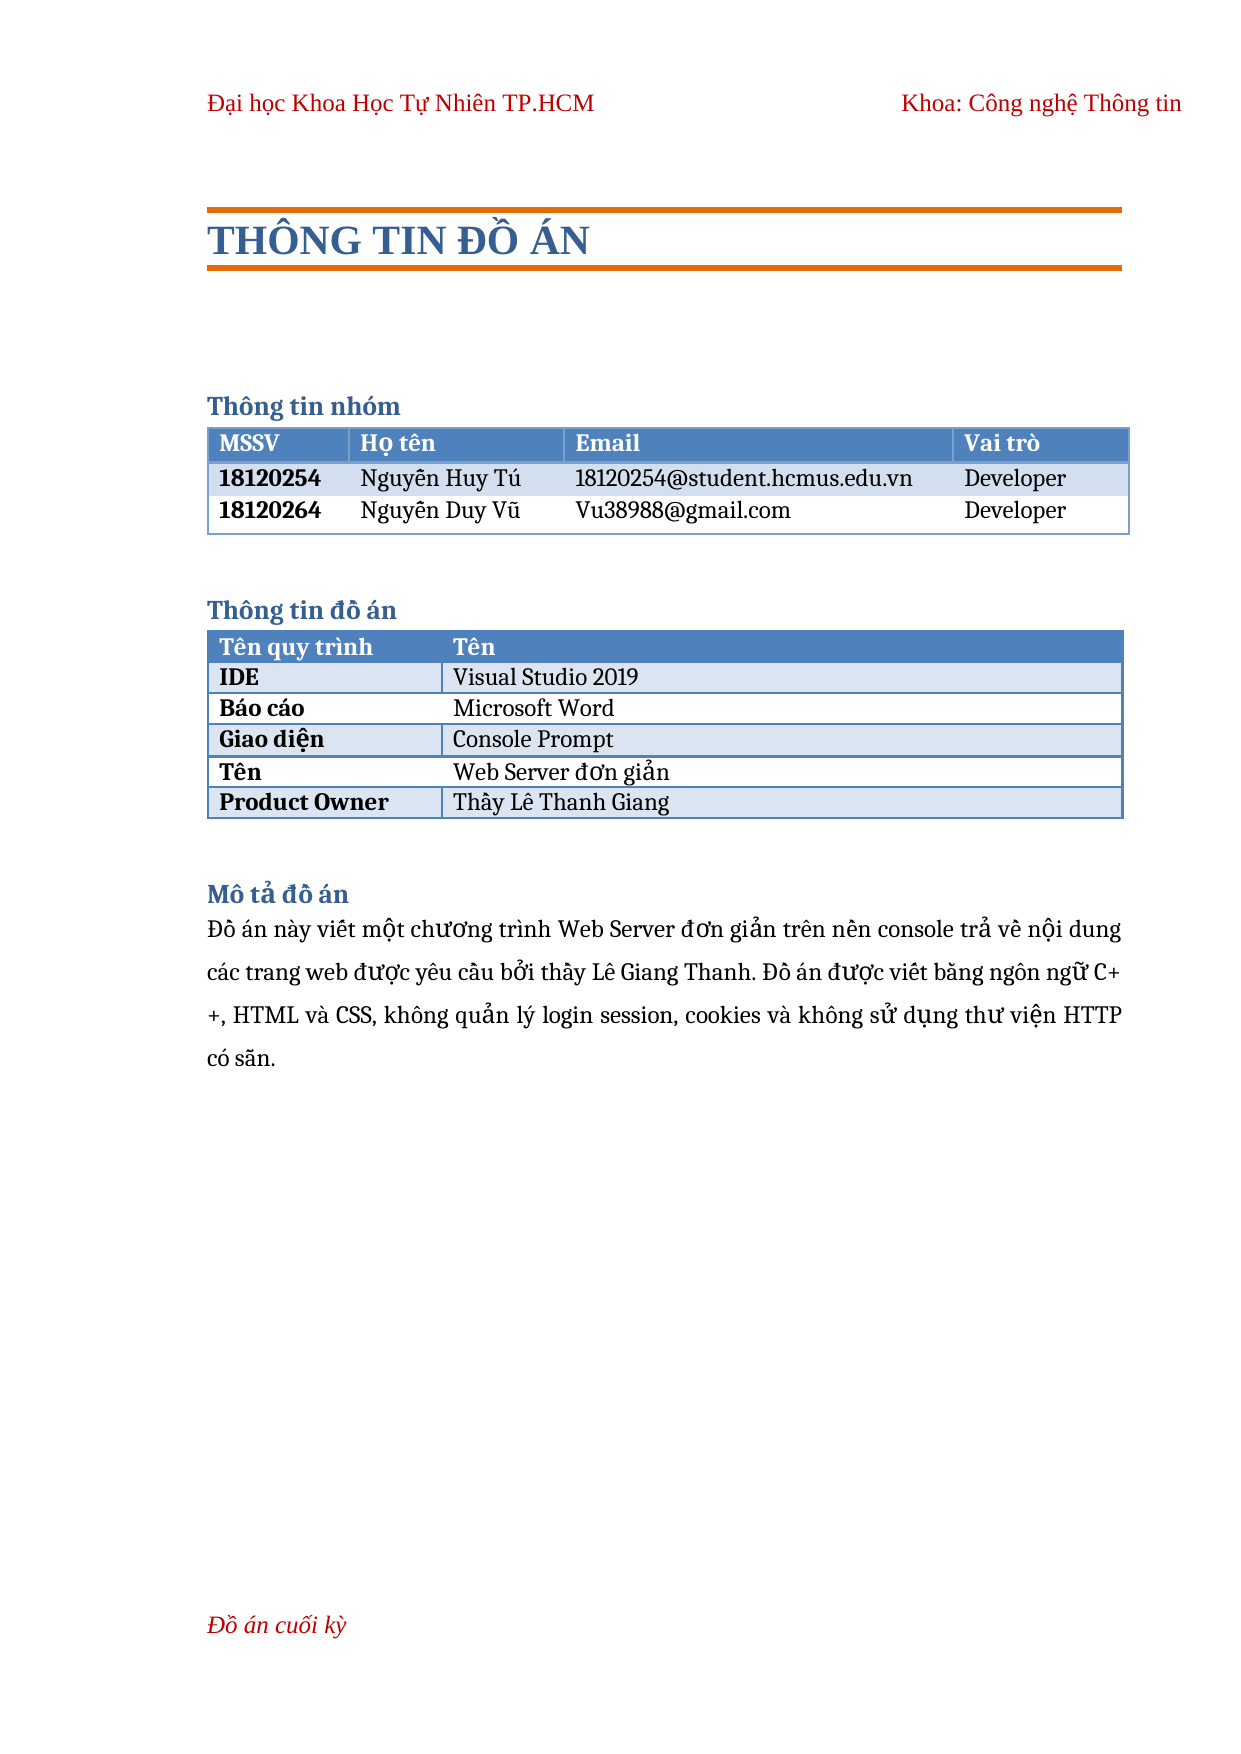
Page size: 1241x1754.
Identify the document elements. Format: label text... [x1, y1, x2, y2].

table_cell Web Server đơn giản [442, 758, 1121, 786]
table_cell Product Owner [209, 788, 441, 817]
table_cell Giao diện [209, 725, 441, 755]
table_cell Developer [953, 496, 1128, 533]
table_cell Báo cáo [209, 694, 442, 723]
table_header MSSV [209, 429, 348, 461]
table_header Tên quy trình [209, 633, 442, 661]
subtitle THÔNG TIN ĐỒ ÁN [207, 213, 1122, 265]
table_header Vai trò [954, 429, 1128, 461]
table_cell Visual Studio 2019 [443, 663, 1121, 692]
table_header Tên [442, 633, 1121, 661]
table_header Email [565, 429, 952, 461]
table_cell IDE [209, 663, 441, 692]
table_cell Vu38988@gmail.com [564, 496, 953, 533]
subtitle Mô tả đồ án [207, 879, 1122, 910]
text Đồ án này viết một chương trình Web Server đơn giản trên nền console trả về nội dung các trang web được yêu cầu bởi thầy Lê Giang Thanh. Đồ án được viết bằng ngôn ngữ C++, HTML và CSS, không quản lý login session, cookies và không sử dụng thư viện HTTP có sẵn. [207, 914, 1122, 1073]
table_cell Console Prompt [443, 725, 1121, 755]
table_header Họ tên [350, 429, 563, 461]
table_cell 18120254 [209, 464, 349, 496]
table_cell Microsoft Word [442, 694, 1121, 723]
table_cell Nguyễn Huy Tú [349, 464, 564, 496]
subtitle Thông tin đồ án [207, 595, 1122, 626]
table_cell Tên [209, 758, 442, 786]
subtitle Thông tin nhóm [207, 391, 1122, 422]
table_cell 18120254@student.hcmus.edu.vn [564, 464, 953, 496]
table_cell Developer [953, 464, 1128, 496]
table_cell Nguyễn Duy Vũ [349, 496, 564, 533]
table_cell 18120264 [209, 496, 349, 533]
table_cell Thầy Lê Thanh Giang [443, 788, 1121, 817]
